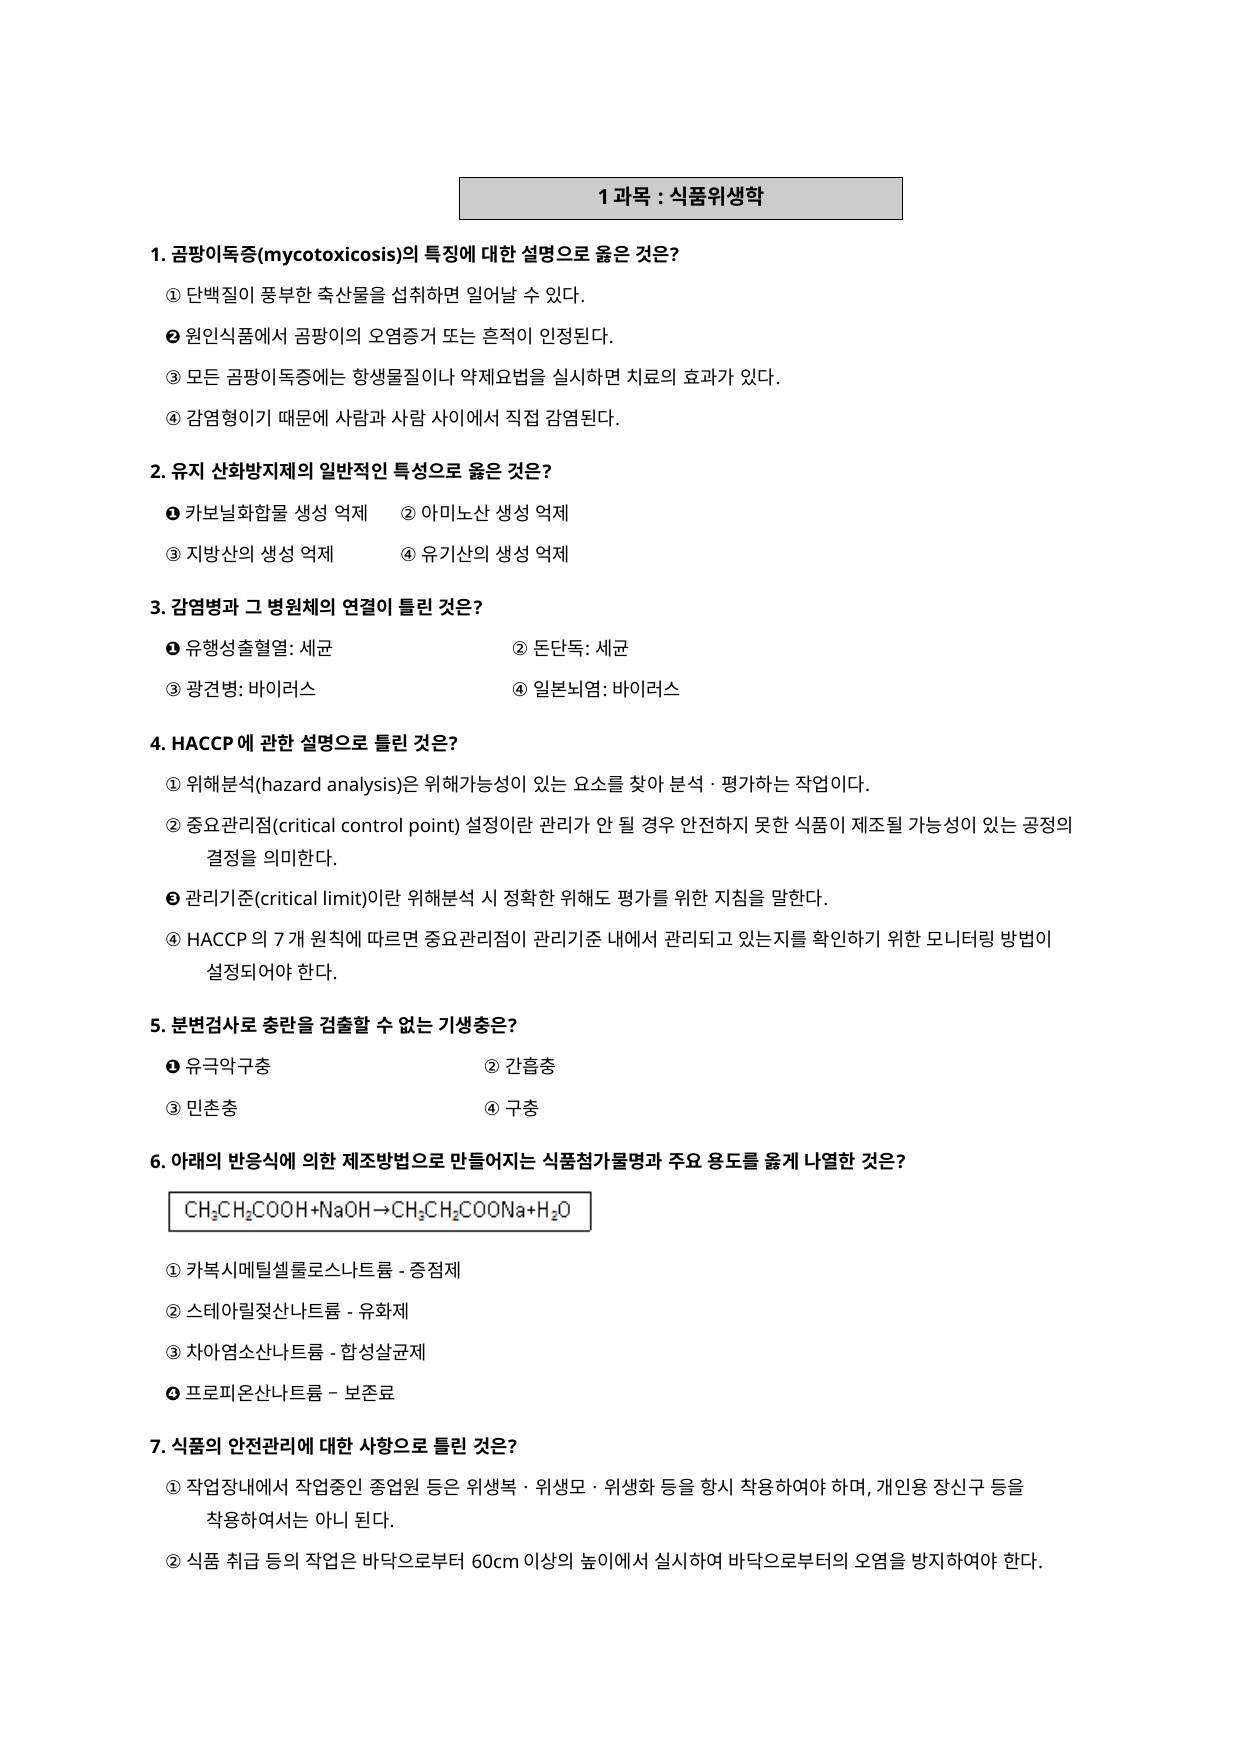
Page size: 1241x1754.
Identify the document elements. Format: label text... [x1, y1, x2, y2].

text ❹ 프로피온산나트륨 – 보존료 [150, 1378, 1090, 1406]
text ① 단백질이 풍부한 축산물을 섭취하면 일어날 수 있다. [150, 281, 1090, 308]
text 6. 아래의 반응식에 의한 제조방법으로 만들어지는 식품첨가물명과 주요 용도를 옳게 나열한 것은? [150, 1147, 1090, 1174]
text ❶ 유극악구충 ② 간흡충 [150, 1052, 1090, 1079]
text 5. 분변검사로 충란을 검출할 수 없는 기생충은? [150, 1011, 1090, 1038]
text 3. 감염병과 그 병원체의 연결이 틀린 것은? [150, 593, 1090, 620]
text ❶ 카보닐화합물 생성 억제 ② 아미노산 생성 억제 [150, 498, 1090, 525]
text 4. HACCP에 관한 설명으로 틀린 것은? [150, 729, 1090, 756]
text 7. 식품의 안전관리에 대한 사항으로 틀린 것은? [150, 1432, 1090, 1459]
text ① 위해분석(hazard analysis)은 위해가능성이 있는 요소를 찾아 분석ㆍ평가하는 작업이다. [150, 769, 1090, 797]
text ② 중요관리점(critical control point) 설정이란 관리가 안 될 경우 안전하지 못한 식품이 제조될 가능성이 있는 공정의 결정을 의미한다. [150, 811, 1090, 870]
text ④ HACCP의 7개 원칙에 따르면 중요관리점이 관리기준 내에서 관리되고 있는지를 확인하기 위한 모니터링 방법이 설정되어야 한다. [150, 925, 1090, 985]
text ② 스테아릴젖산나트륨 - 유화제 [150, 1296, 1090, 1324]
text ② 식품 취급 등의 작업은 바닥으로부터 60cm이상의 높이에서 실시하여 바닥으로부터의 오염을 방지하여야 한다. [150, 1546, 1090, 1573]
text ③ 민촌충 ④ 구충 [150, 1093, 1090, 1120]
text 2. 유지 산화방지제의 일반적인 특성으로 옳은 것은? [150, 457, 1090, 484]
text ③ 차아염소산나트륨 - 합성살균제 [150, 1337, 1090, 1364]
text ③ 광견병: 바이러스 ④ 일본뇌염: 바이러스 [150, 675, 1090, 702]
picture [164, 1187, 595, 1237]
text ❷ 원인식품에서 곰팡이의 오염증거 또는 흔적이 인정된다. [150, 322, 1090, 349]
text ❸ 관리기준(critical limit)이란 위해분석 시 정확한 위해도 평가를 위한 지침을 말한다. [150, 884, 1090, 911]
text ③ 지방산의 생성 억제 ④ 유기산의 생성 억제 [150, 539, 1090, 566]
text ④ 감염형이기 때문에 사람과 사람 사이에서 직접 감염된다. [150, 404, 1090, 431]
text 1. 곰팡이독증(mycotoxicosis)의 특징에 대한 설명으로 옳은 것은? [150, 240, 1090, 267]
text ① 작업장내에서 작업중인 종업원 등은 위생복ㆍ위생모ㆍ위생화 등을 항시 착용하여야 하며, 개인용 장신구 등을 착용하여서는 아니 된다. [150, 1473, 1090, 1532]
text ③ 모든 곰팡이독증에는 항생물질이나 약제요법을 실시하면 치료의 효과가 있다. [150, 363, 1090, 390]
table_header 1과목 : 식품위생학 [460, 178, 902, 219]
text ① 카복시메틸셀룰로스나트륨 - 증점제 [150, 1256, 1090, 1283]
text ❶ 유행성출혈열: 세균 ② 돈단독: 세균 [150, 634, 1090, 661]
